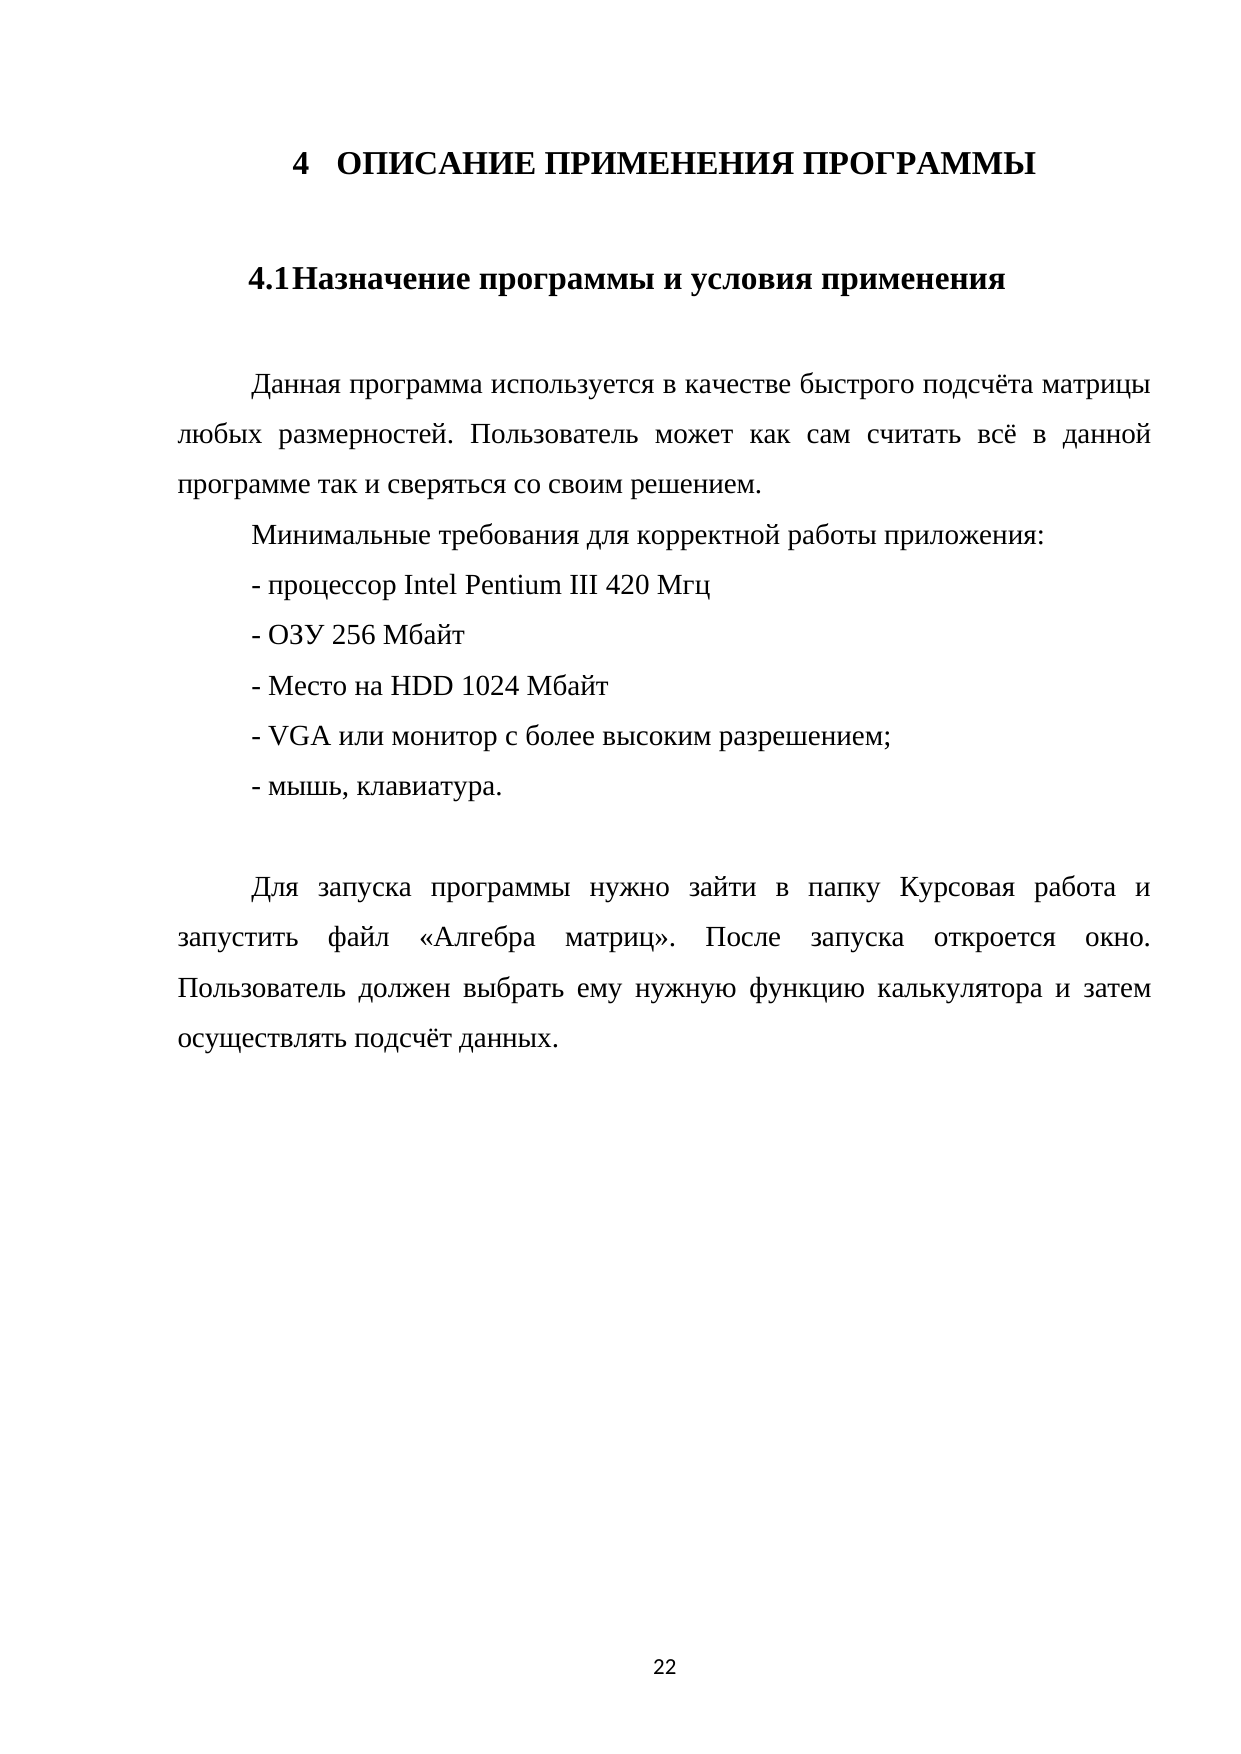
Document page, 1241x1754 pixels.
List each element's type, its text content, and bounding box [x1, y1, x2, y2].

text - мышь, клавиатура. [177, 768, 1152, 802]
text Минимальные требования для корректной работы приложения: [177, 517, 1152, 550]
text - ОЗУ 256 Мбайт [177, 617, 1152, 651]
text Данная программа используется в качестве быстрого подсчёта матрицы любых размерностей. Пользователь может как сам считать всё в данной программе так и сверяться со своим решением. [177, 366, 1152, 500]
text Назначение программы и условия применения [248, 258, 1152, 296]
text - Место на HDD 1024 Мбайт [177, 668, 1152, 701]
text - процессор Intel Pentium III 420 Мгц [177, 567, 1152, 601]
list ОПИСАНИЕ ПРИМЕНЕНИЯ ПРОГРАММЫ [177, 143, 1152, 181]
text Для запуска программы нужно зайти в папку Курсовая работа и запустить файл «Алгебра матриц». После запуска откроется окно. Пользователь должен выбрать ему нужную функцию калькулятора и затем осуществлять подсчёт данных. [177, 869, 1152, 1053]
text - VGA или монитор с более высоким разрешением; [177, 718, 1152, 752]
